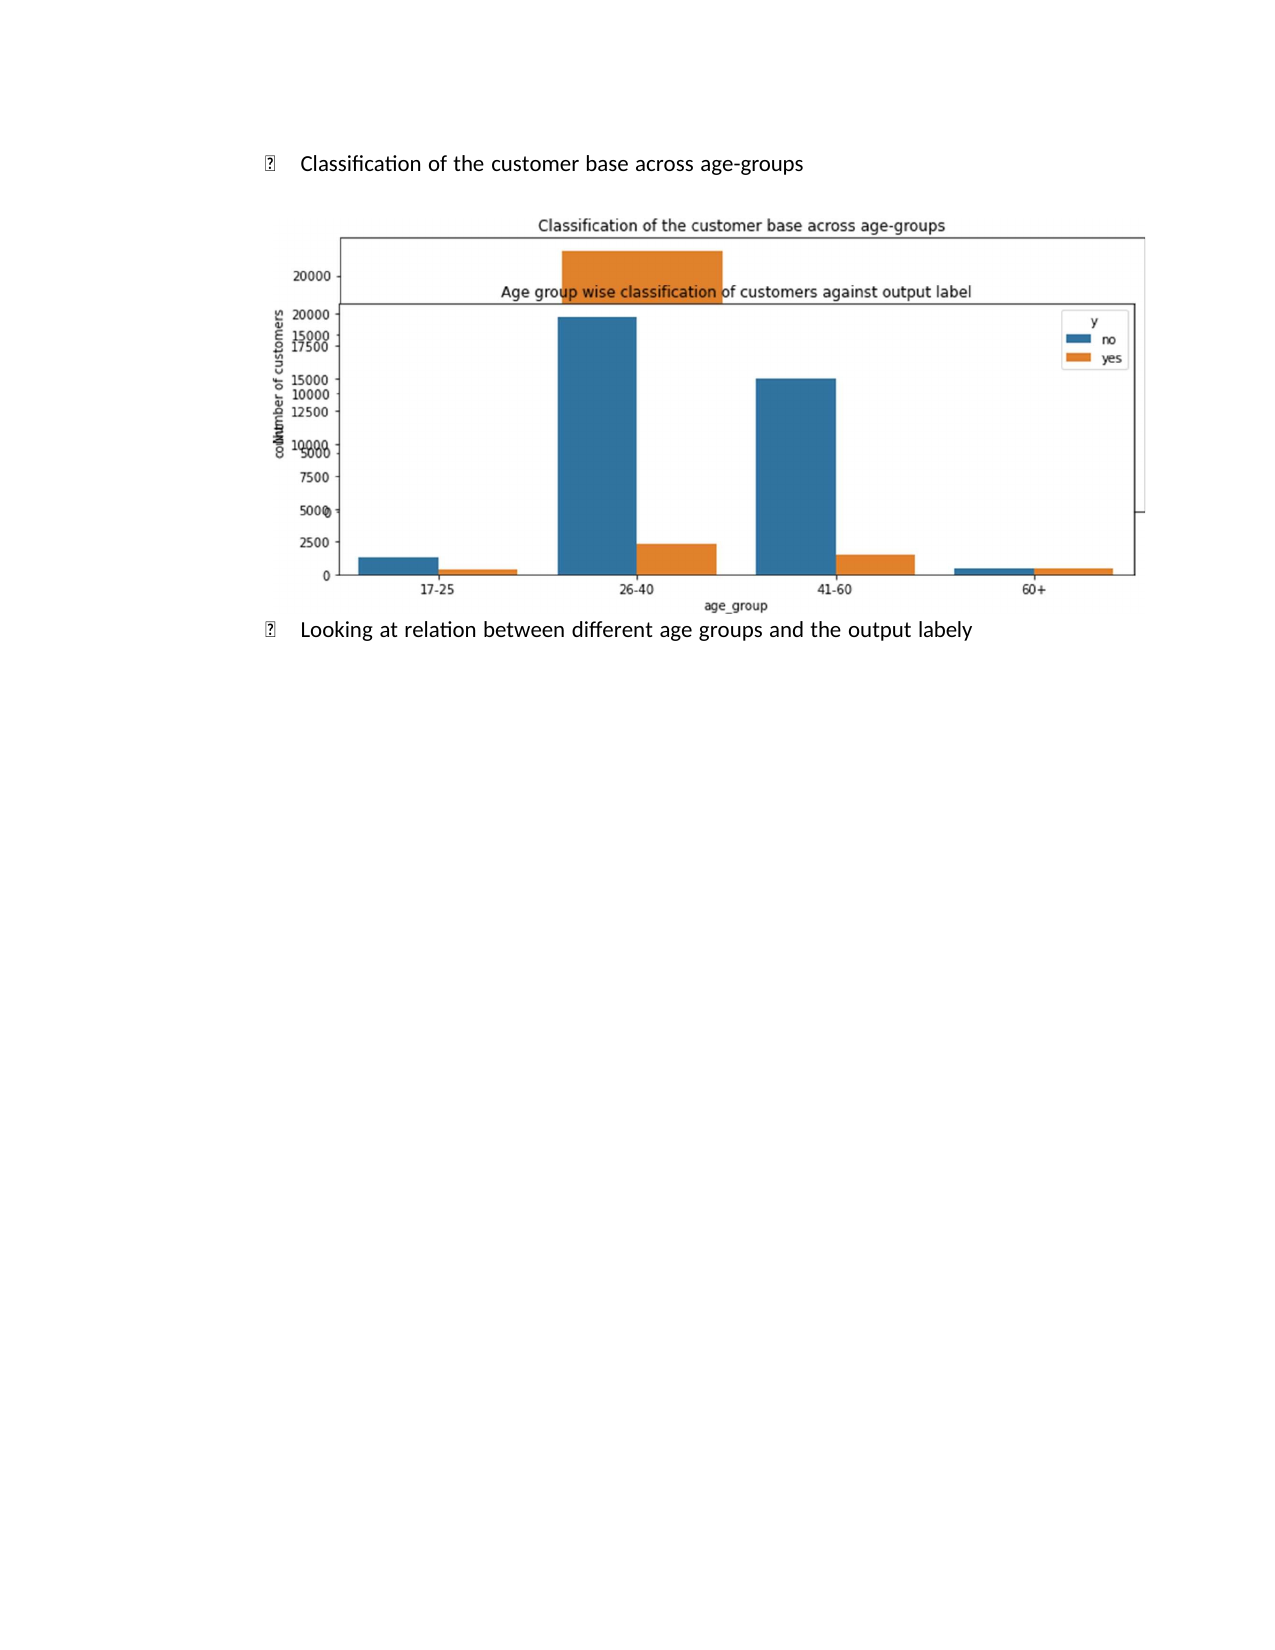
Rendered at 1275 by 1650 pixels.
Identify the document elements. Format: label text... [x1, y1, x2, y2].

text  Classification of the customer base across age-groups [265, 149, 1212, 177]
picture [272, 218, 1146, 614]
